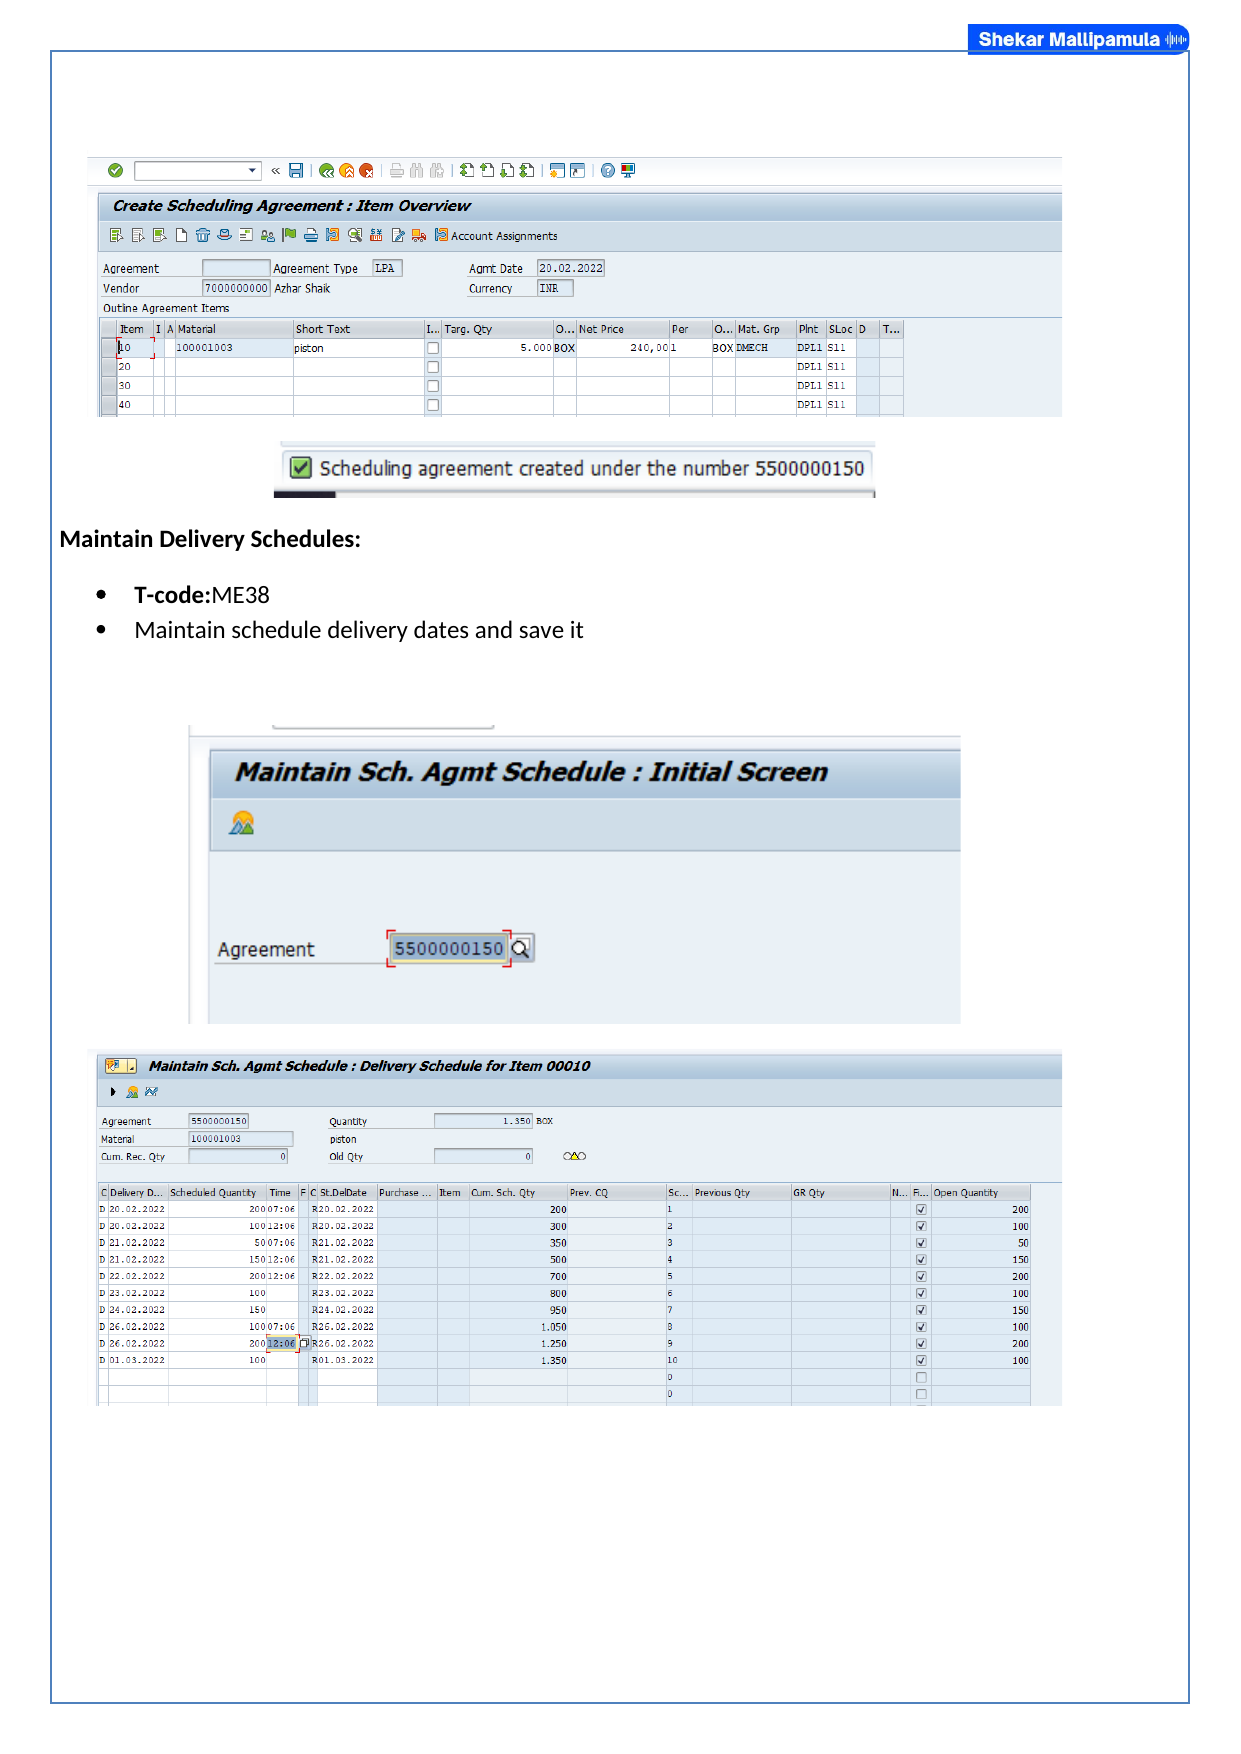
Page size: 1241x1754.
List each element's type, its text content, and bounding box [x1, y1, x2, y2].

picture [87, 1048, 1063, 1406]
picture [273, 441, 876, 498]
list T-code:ME38 [97, 579, 1090, 609]
list Maintain schedule delivery dates and save it [97, 614, 1090, 644]
picture [967, 24, 1190, 50]
picture [188, 725, 961, 1024]
text Maintain Delivery Schedules: [59, 523, 1090, 553]
picture [87, 150, 1063, 417]
